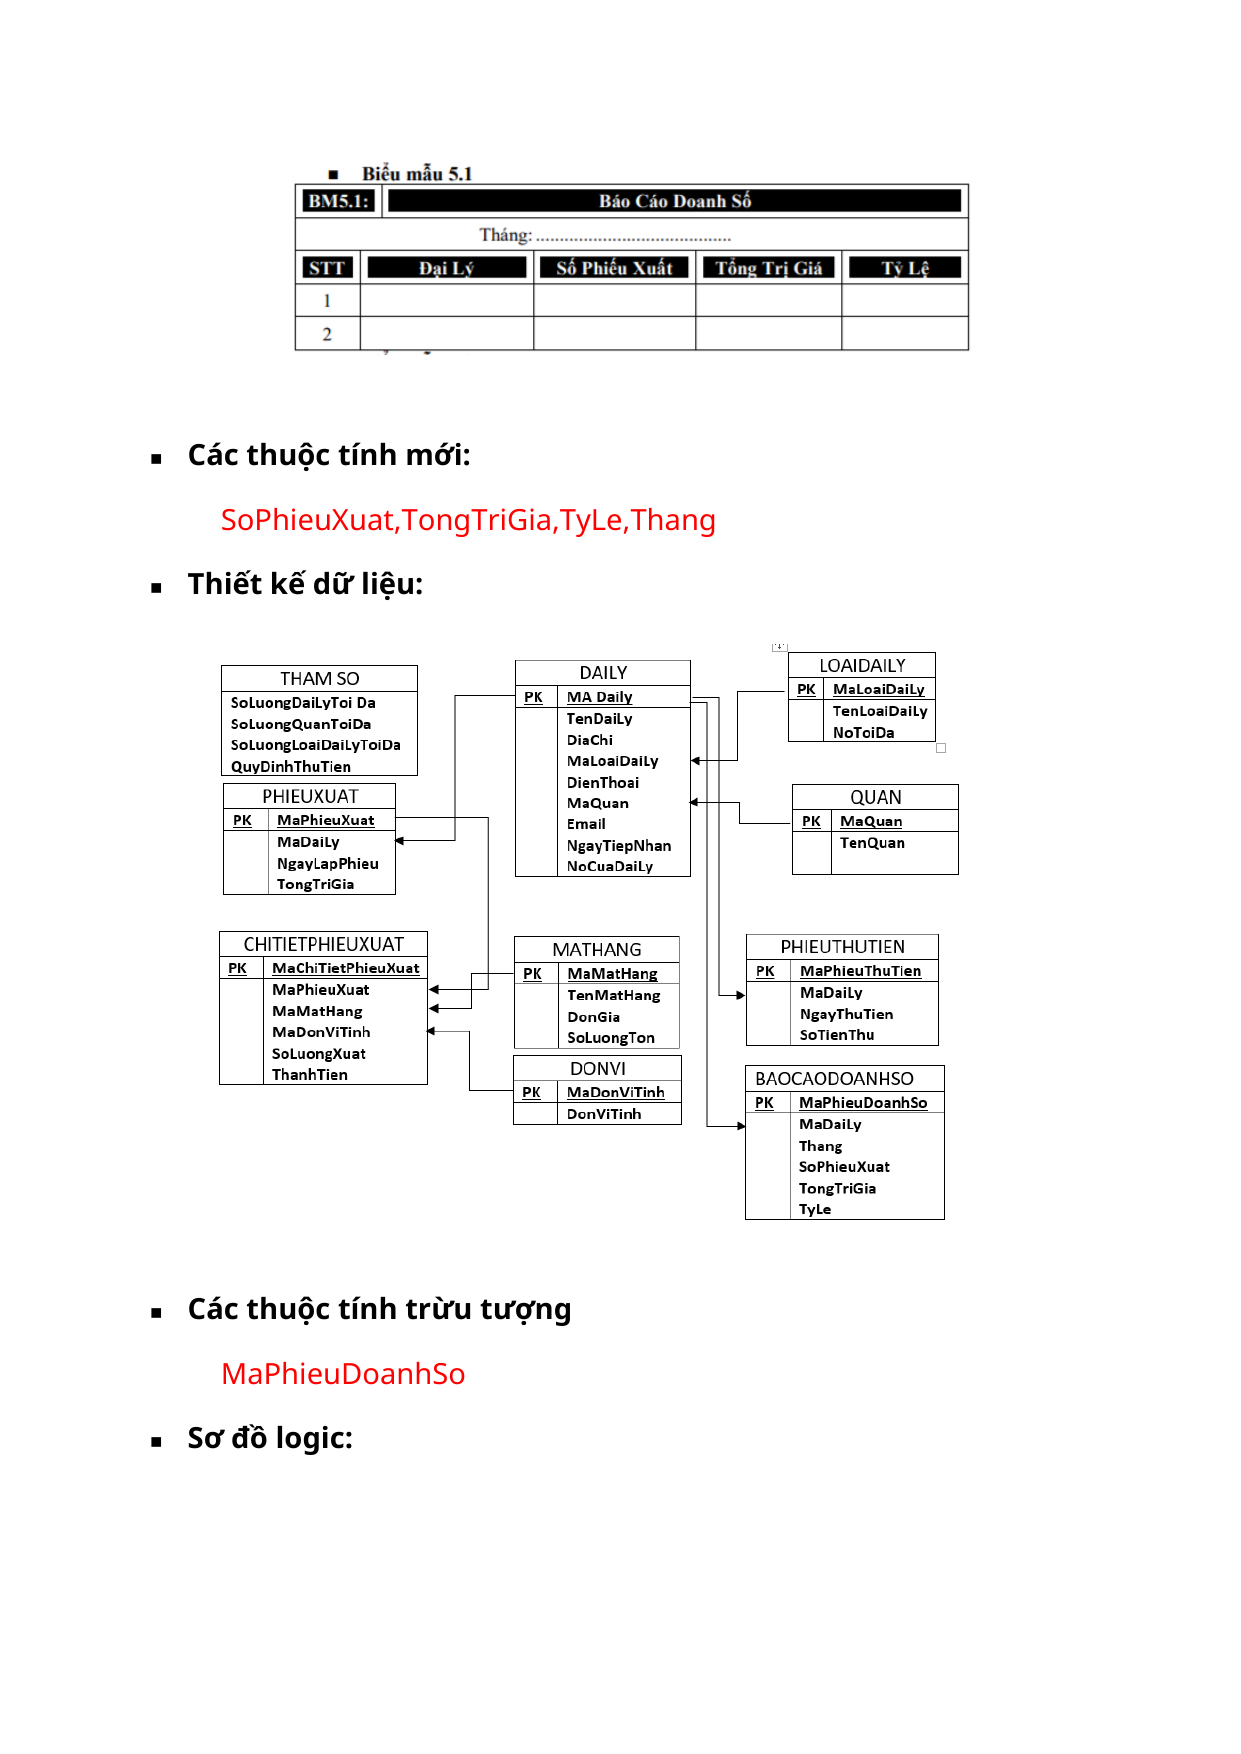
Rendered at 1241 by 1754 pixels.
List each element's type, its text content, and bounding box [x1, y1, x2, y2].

text Sơ đồ logic: [150, 1418, 1090, 1457]
text Thiết kế dữ liệu: [150, 563, 1090, 603]
text SoPhieuXuat,TongTriGia,TyLe,Thang [221, 499, 1090, 538]
picture [189, 644, 1012, 1226]
text Các thuộc tính trừu tượng [150, 1288, 1090, 1328]
text MaPhieuDoanhSo [221, 1353, 1090, 1393]
picture [256, 150, 985, 355]
text Các thuộc tính mới: [150, 434, 1090, 474]
